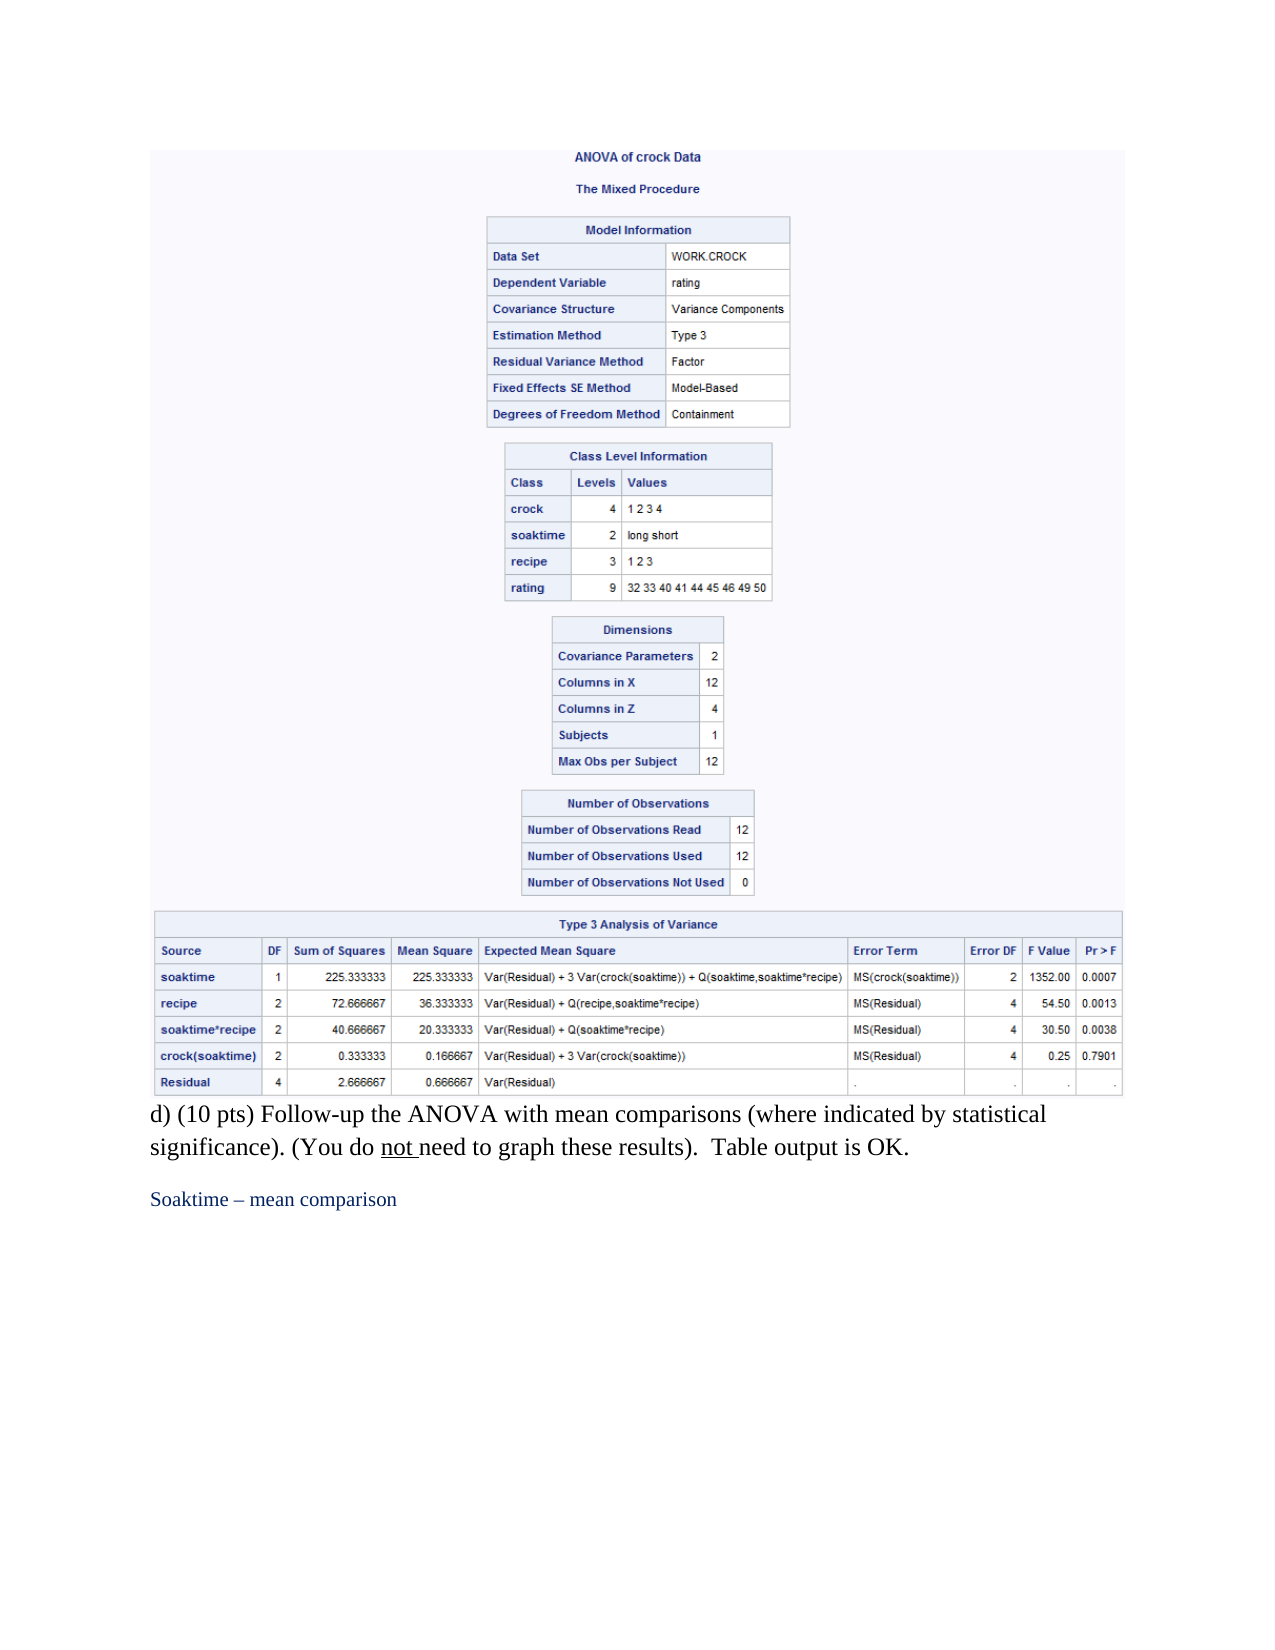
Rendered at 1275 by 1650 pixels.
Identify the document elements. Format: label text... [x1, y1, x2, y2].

picture [150, 150, 1125, 1099]
text d) (10 pts) Follow-up the ANOVA with mean comparisons (where indicated by statistical significance). (You do not need to graph these results). Table output is OK. [150, 1099, 1125, 1161]
text Soaktime – mean comparison [150, 1186, 1125, 1211]
